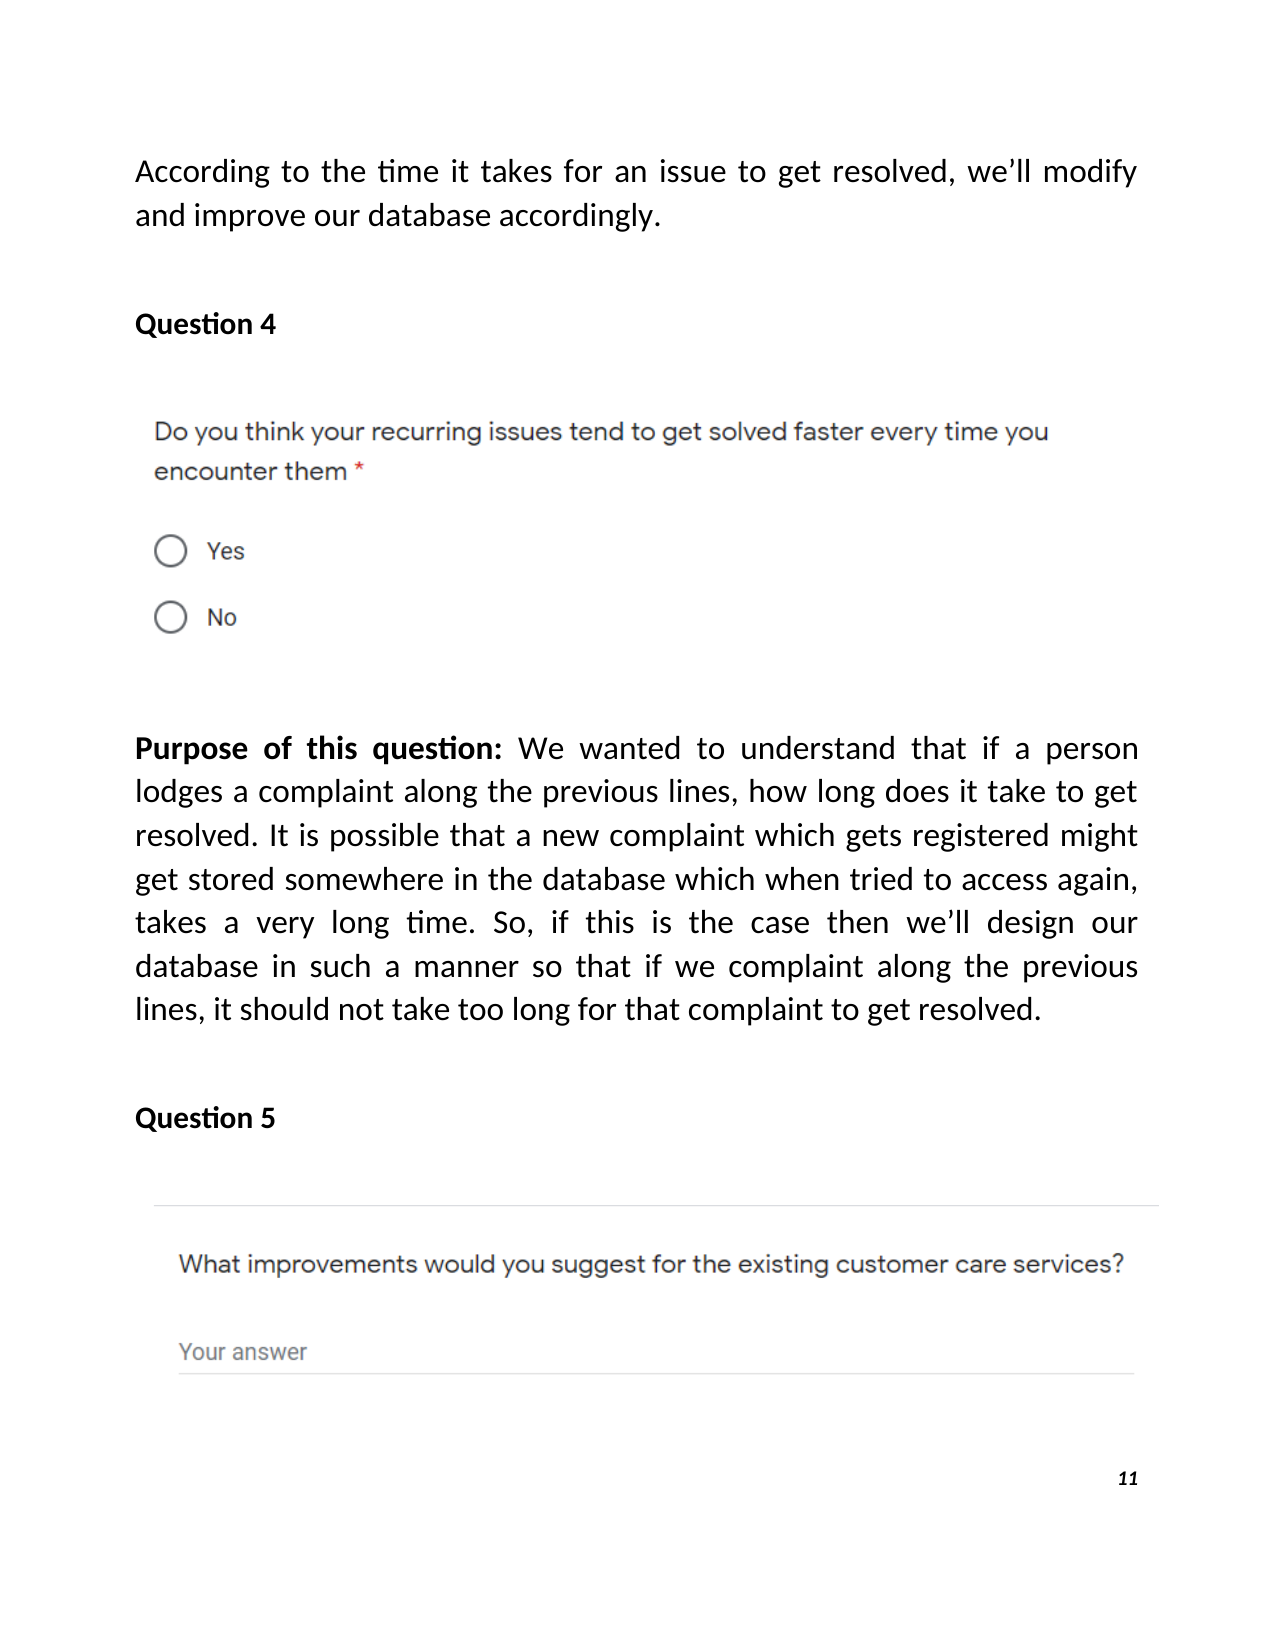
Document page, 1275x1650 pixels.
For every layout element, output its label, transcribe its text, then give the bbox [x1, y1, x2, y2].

text Question 4 [135, 304, 1140, 342]
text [135, 150, 1140, 234]
text Question 5 [135, 1098, 1140, 1137]
text Purpose of this question: We wanted to understand that if a person lodges a complaint along the previous lines, how long does it take to get resolved. It is possible that a new complaint which gets registered might get stored somewhere in the database which when tried to access again, takes a very long time. So, if this is the case then we’ll design our database in such a manner so that if we complaint along the previous lines, it should not take too long for that complaint to get resolved. [135, 727, 1140, 1029]
